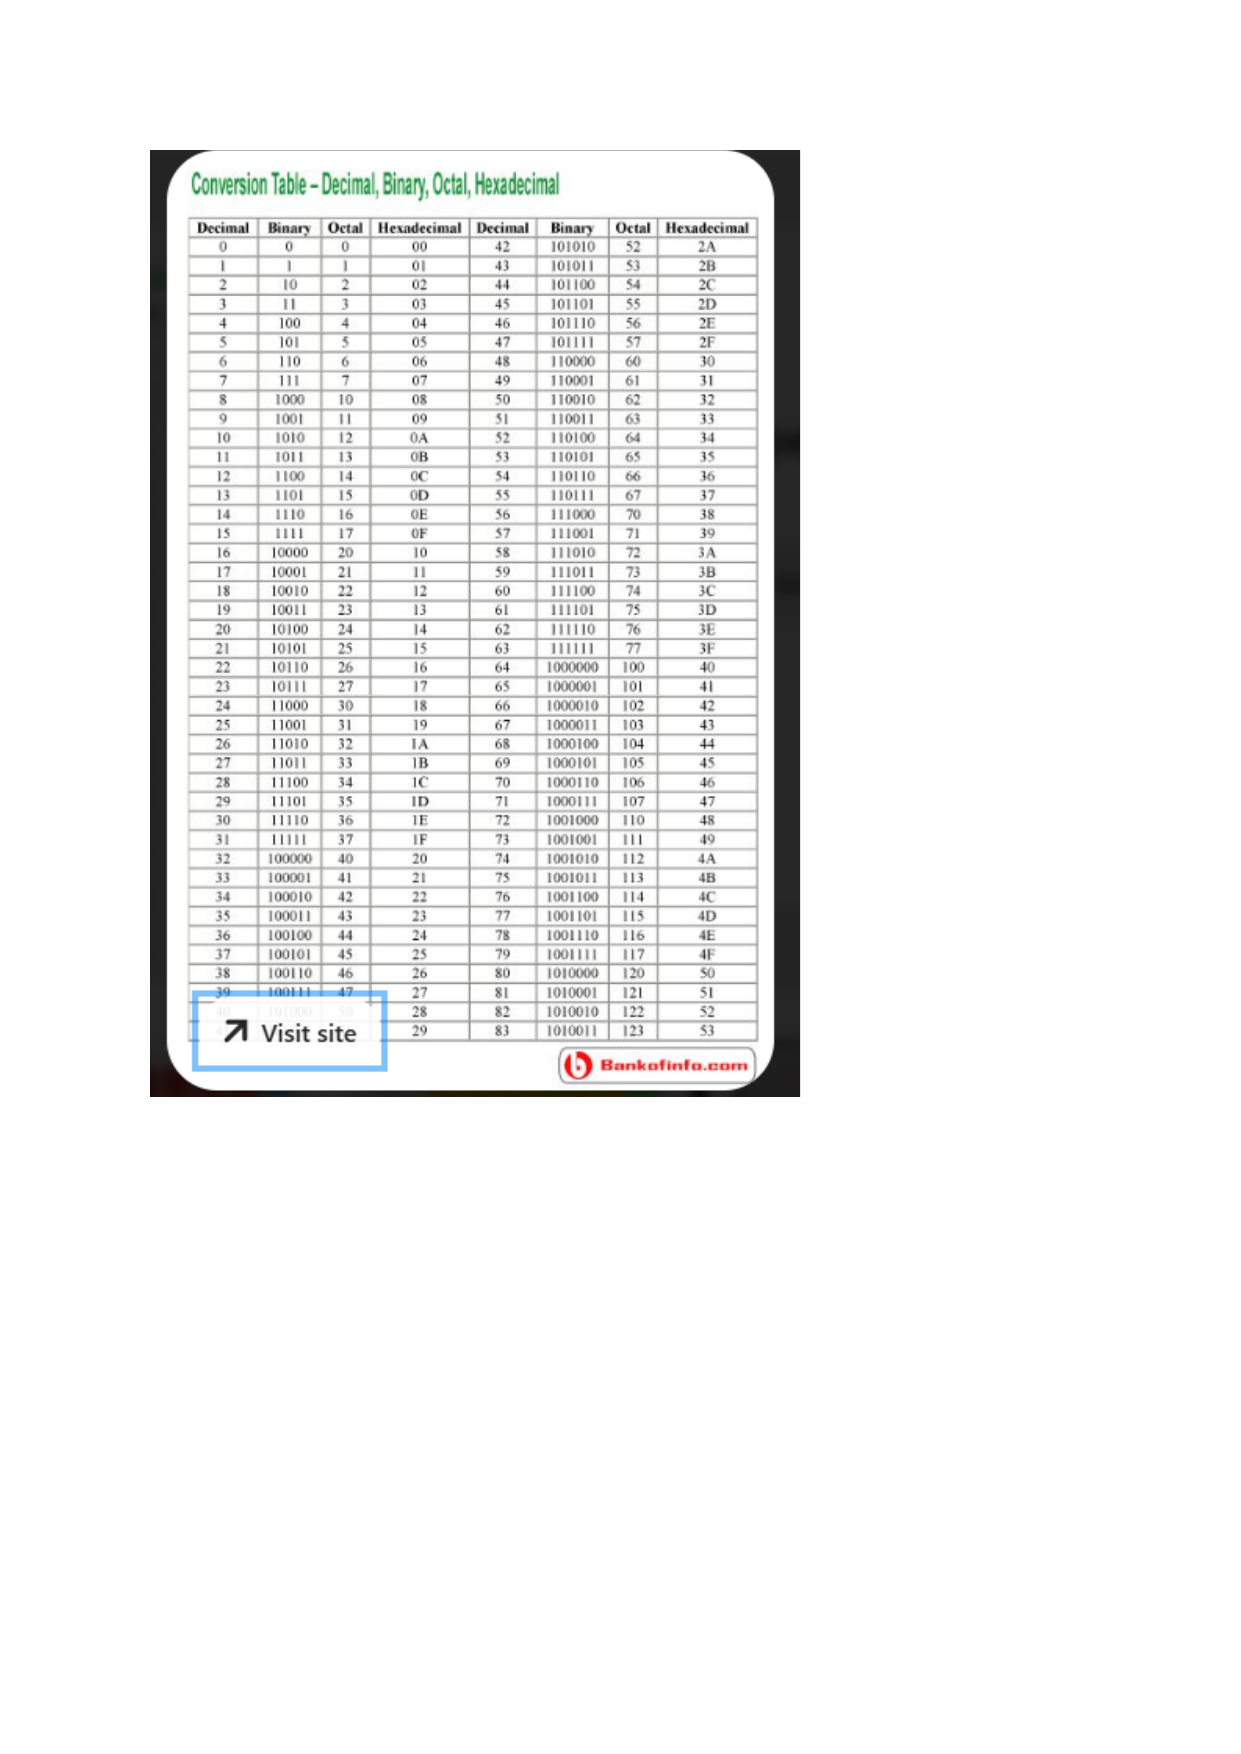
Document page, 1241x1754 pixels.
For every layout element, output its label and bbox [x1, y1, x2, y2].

picture [150, 150, 800, 1097]
